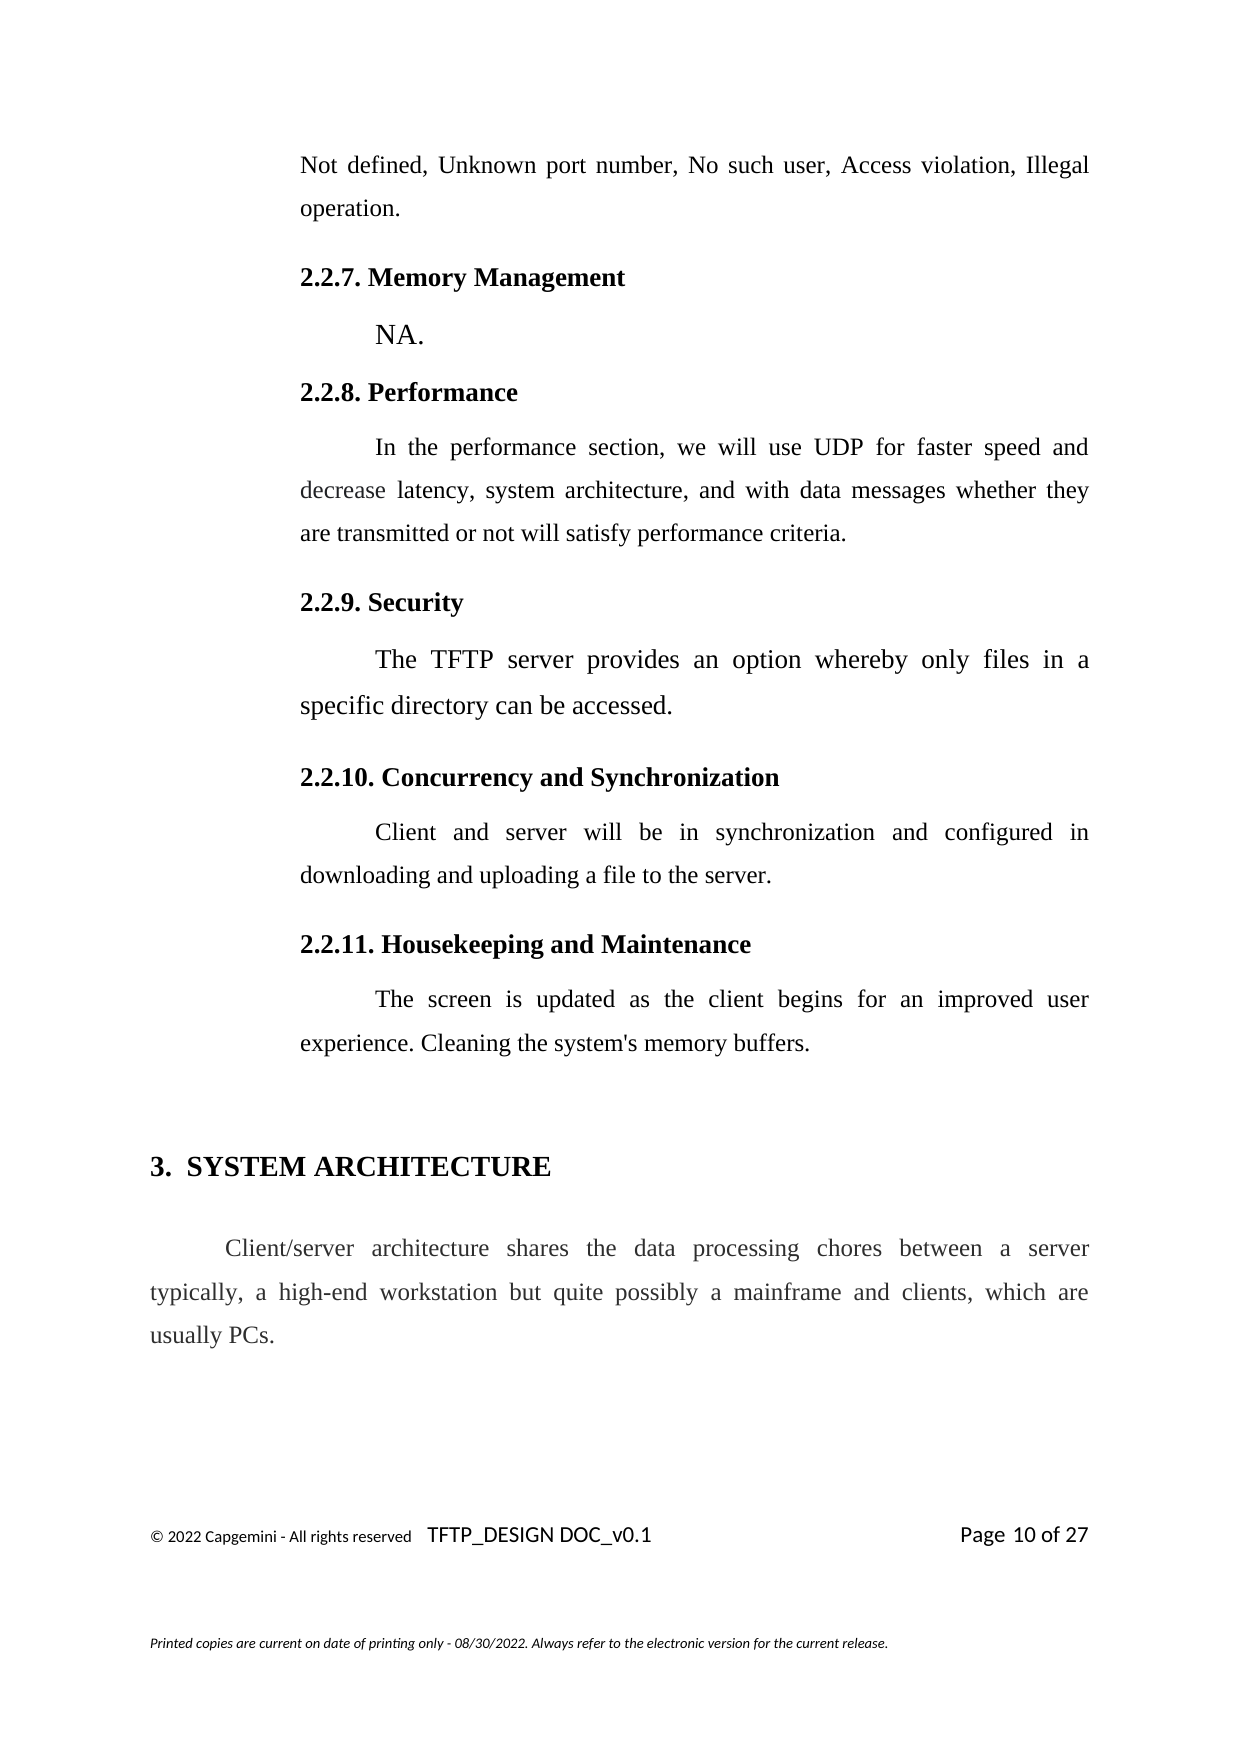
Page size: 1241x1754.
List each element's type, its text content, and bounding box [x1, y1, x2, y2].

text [300, 150, 1090, 222]
text The screen is updated as the client begins for an improved user experience. Cleaning the system's memory buffers. [300, 984, 1090, 1056]
text The TFTP server provides an option whereby only files in a specific directory can be accessed. [300, 643, 1090, 721]
text 2.2.8. Performance [225, 376, 1090, 407]
text Client/server architecture shares the data processing chores between a server typically, a high-end workstation but quite possibly a mainframe and clients, which are usually PCs. [150, 1233, 1090, 1348]
text NA. [150, 317, 1090, 351]
text 2.2.9. Security [225, 587, 1090, 618]
text In the performance section, we will use UDP for faster speed and decrease latency, system architecture, and with data messages whether they are transmitted or not will satisfy performance criteria. [300, 432, 1090, 547]
text 2.2.7. Memory Management [225, 261, 1090, 292]
text Client and server will be in synchronization and configured in downloading and uploading a file to the server. [300, 817, 1090, 889]
text 2.2.10. Concurrency and Synchronization [225, 761, 1090, 792]
text 2.2.11. Housekeeping and Maintenance [225, 928, 1090, 959]
text 3. SYSTEM ARCHITECTURE [150, 1149, 1090, 1183]
